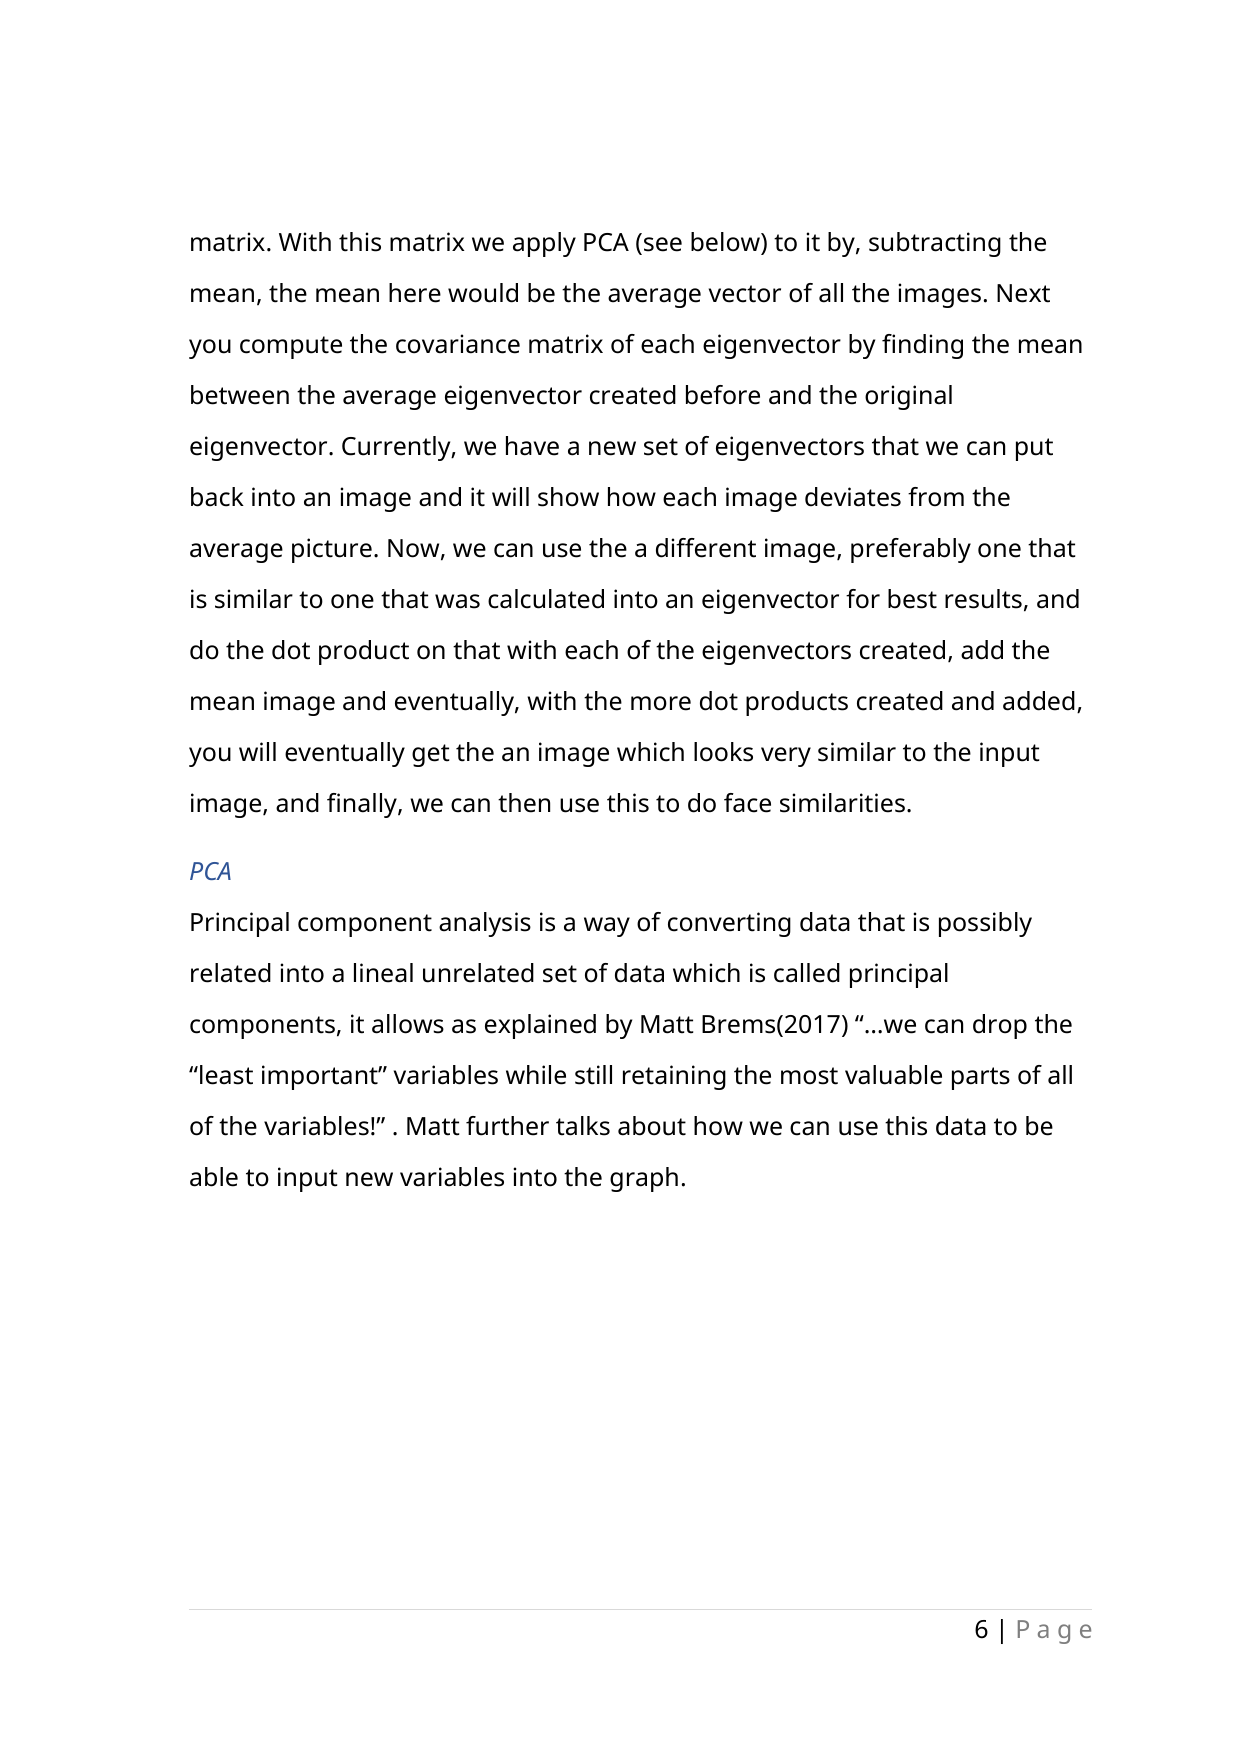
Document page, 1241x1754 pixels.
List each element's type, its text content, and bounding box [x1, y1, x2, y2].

text Principal component analysis is a way of converting data that is possibly related into a lineal unrelated set of data which is called principal components, it allows as explained by Matt Brems(2017) “…we can drop the “least important” variables while still retaining the most valuable parts of all of the variables!” . Matt further talks about how we can use this data to be able to input new variables into the graph. [189, 905, 1092, 1194]
subtitle PCA [189, 854, 1092, 888]
